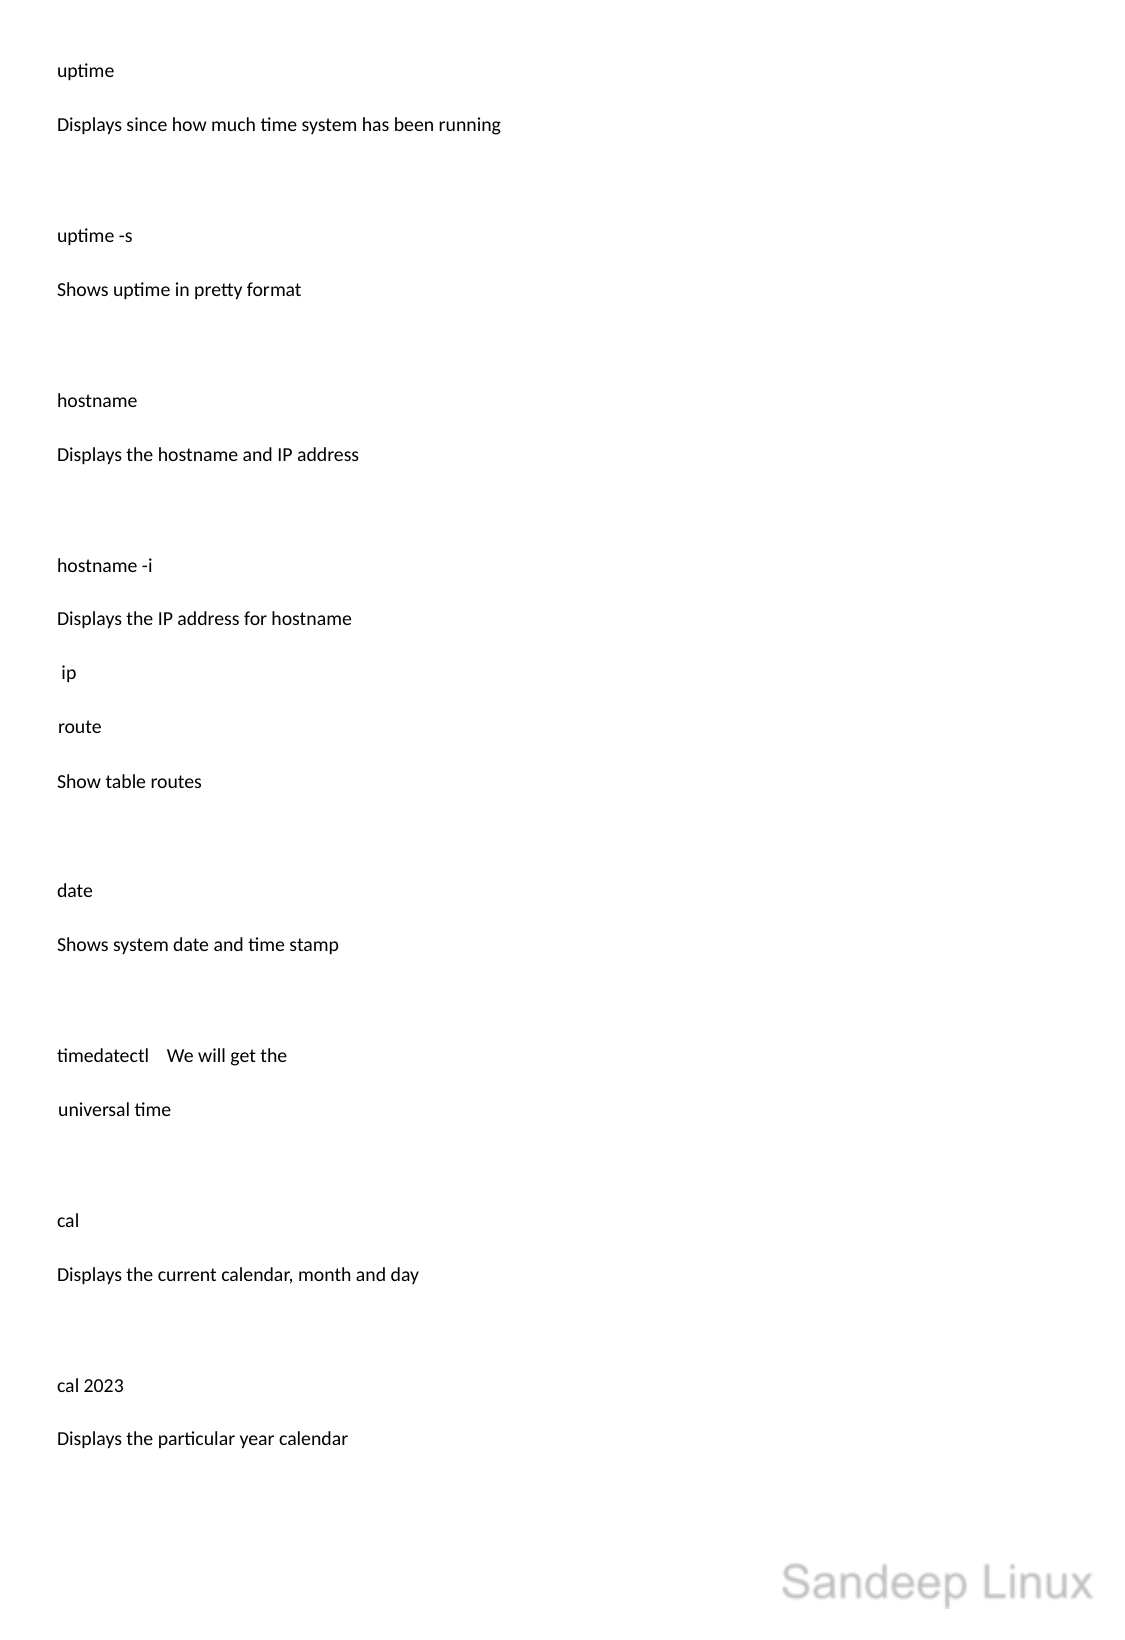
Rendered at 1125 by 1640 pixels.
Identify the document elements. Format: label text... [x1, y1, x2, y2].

text timedatectl We will get the universal time [57, 1043, 309, 1121]
text uptime [57, 58, 1066, 82]
text cal 2023 [57, 1373, 1066, 1397]
text ip route [57, 660, 123, 738]
text Displays the current calendar, month and day [57, 1262, 1066, 1286]
text Displays the IP address for hostname [57, 606, 1066, 631]
text Displays since how much time system has been running [57, 112, 1066, 136]
picture [781, 1556, 1094, 1609]
text hostname -i [57, 553, 1066, 577]
text Show table routes [57, 769, 1066, 793]
text cal [57, 1208, 1066, 1232]
text hostname [57, 388, 1066, 412]
text Shows uptime in pretty format [57, 277, 1066, 301]
text Displays the particular year calendar [57, 1427, 1066, 1451]
text Displays the hostname and IP address [57, 442, 1066, 466]
text date [57, 878, 1066, 903]
text uptime -s [57, 223, 1066, 247]
text Shows system date and time stamp [57, 932, 1066, 956]
